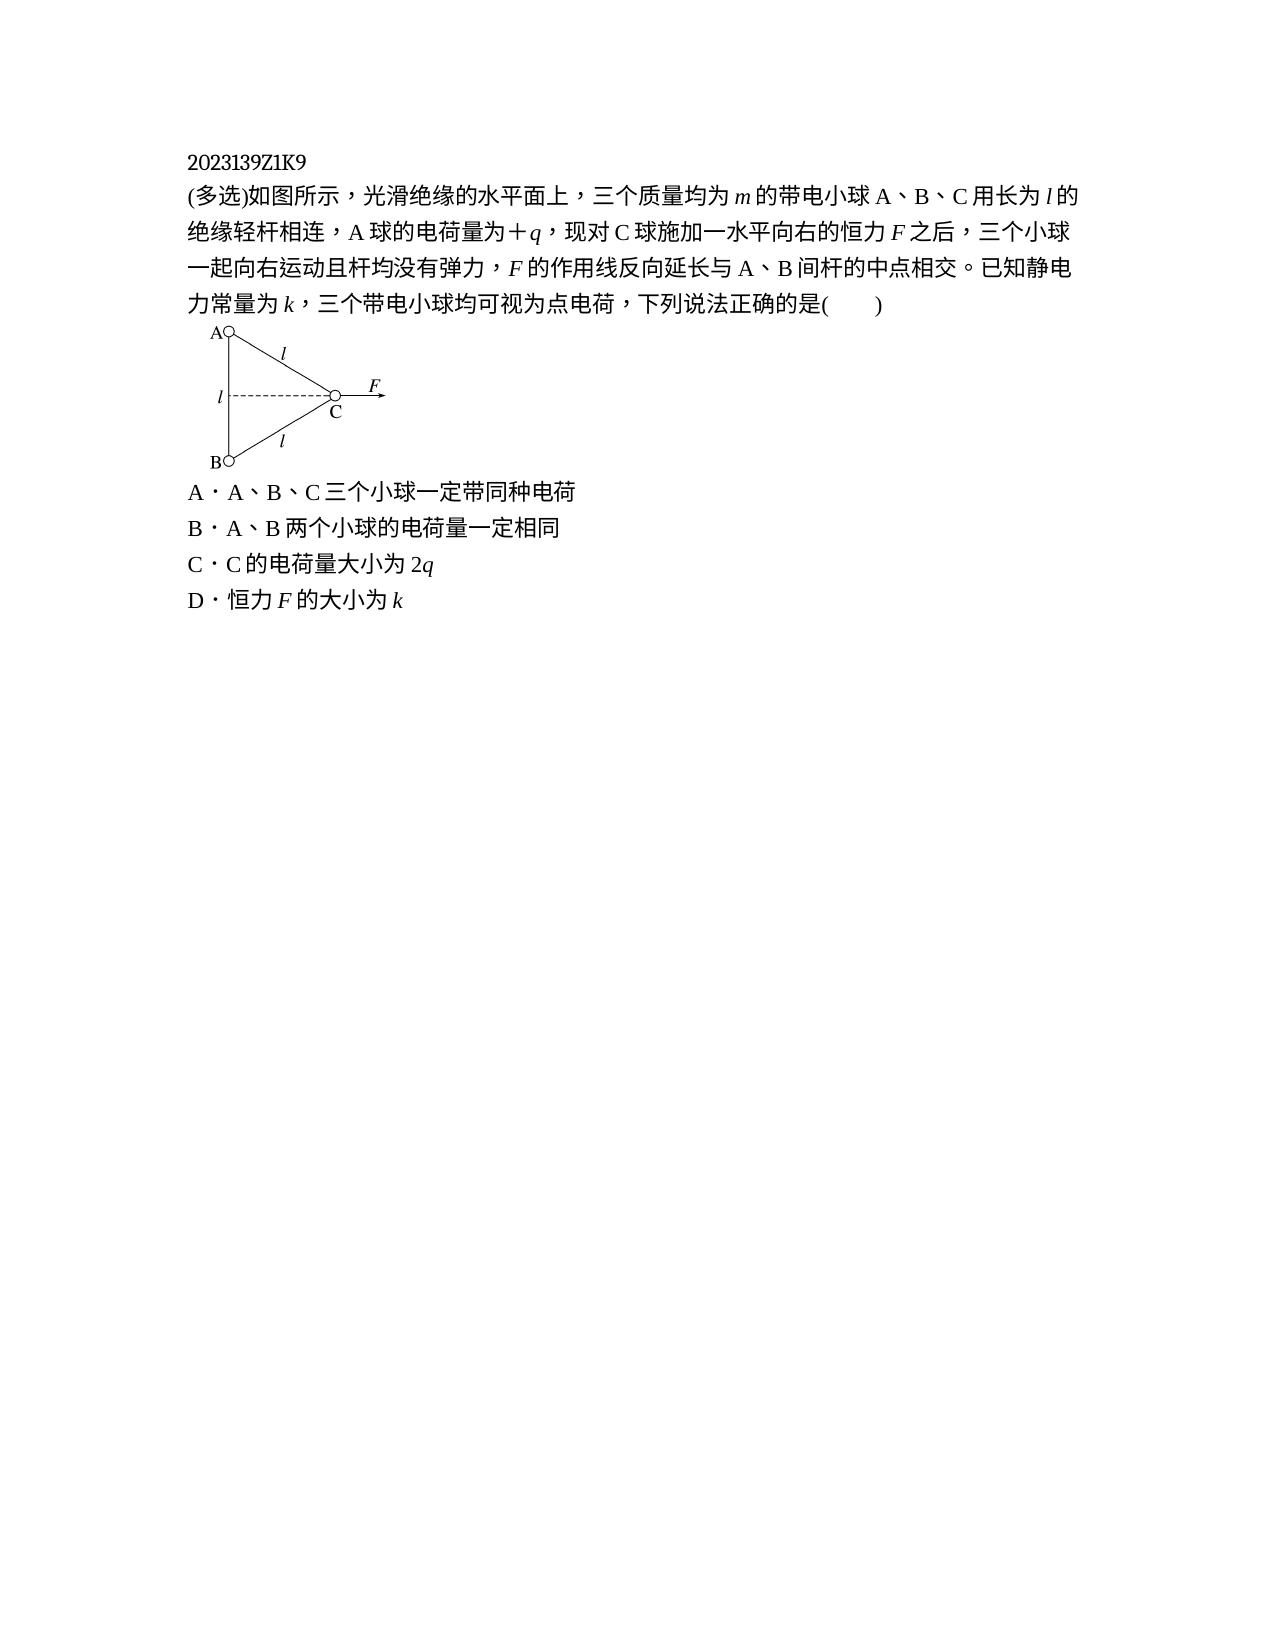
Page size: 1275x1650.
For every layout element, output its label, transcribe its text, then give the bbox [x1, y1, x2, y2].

text (多选)如图所示，光滑绝缘的水平面上，三个质量均为m的带电小球A、B、C用长为l的绝缘轻杆相连，A球的电荷量为＋q，现对C球施加一水平向右的恒力F之后，三个小球一起向右运动且杆均没有弹力，F的作用线反向延长与A、B间杆的中点相交。已知静电力常量为k，三个带电小球均可视为点电荷，下列说法正确的是( ) [187, 180, 1087, 319]
text D．恒力F的大小为k [187, 584, 1087, 615]
text B．A、B两个小球的电荷量一定相同 [187, 512, 1087, 543]
text C．C的电荷量大小为2q [187, 548, 1087, 579]
text 2023139Z1K9 [187, 150, 1087, 176]
text A．A、B、C三个小球一定带同种电荷 [187, 476, 1087, 507]
picture [206, 323, 389, 473]
